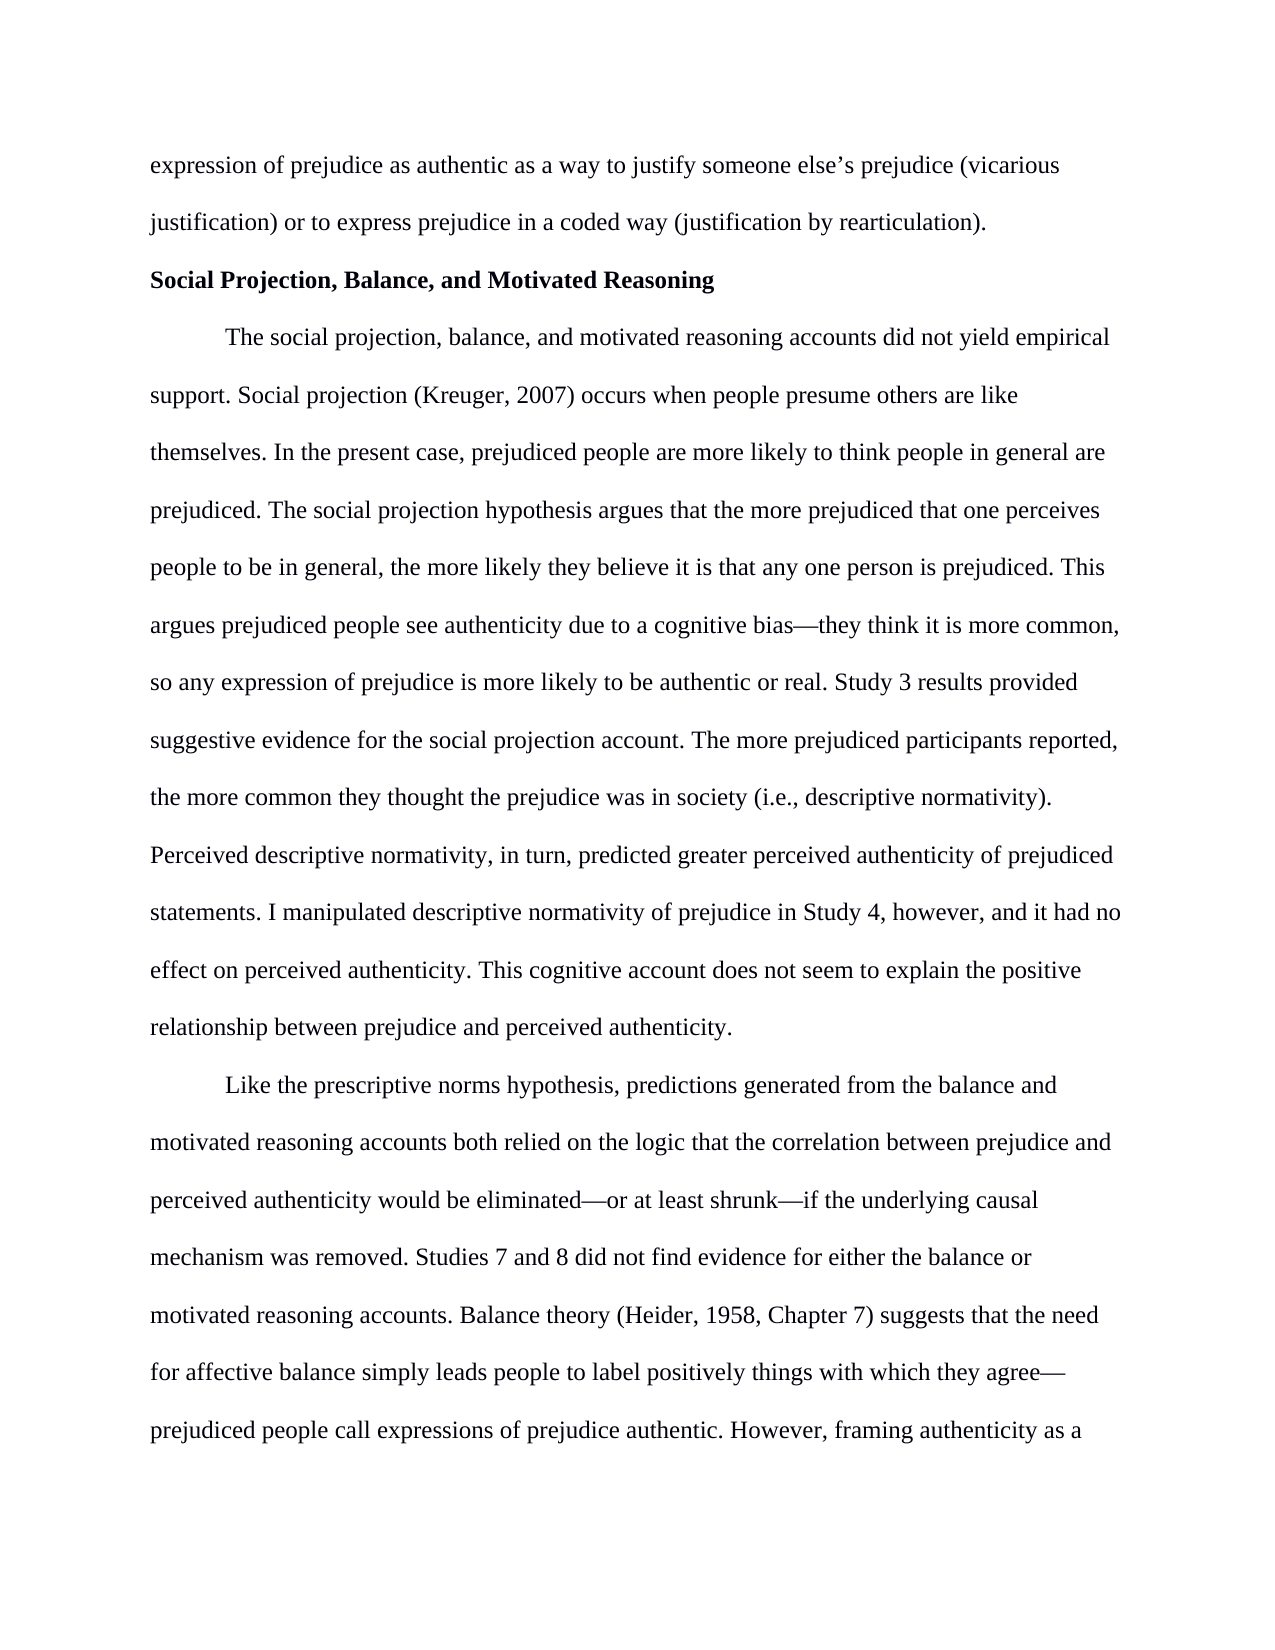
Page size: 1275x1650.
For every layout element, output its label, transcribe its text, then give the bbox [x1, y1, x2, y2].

text Social Projection, Balance, and Motivated Reasoning [150, 265, 1125, 294]
